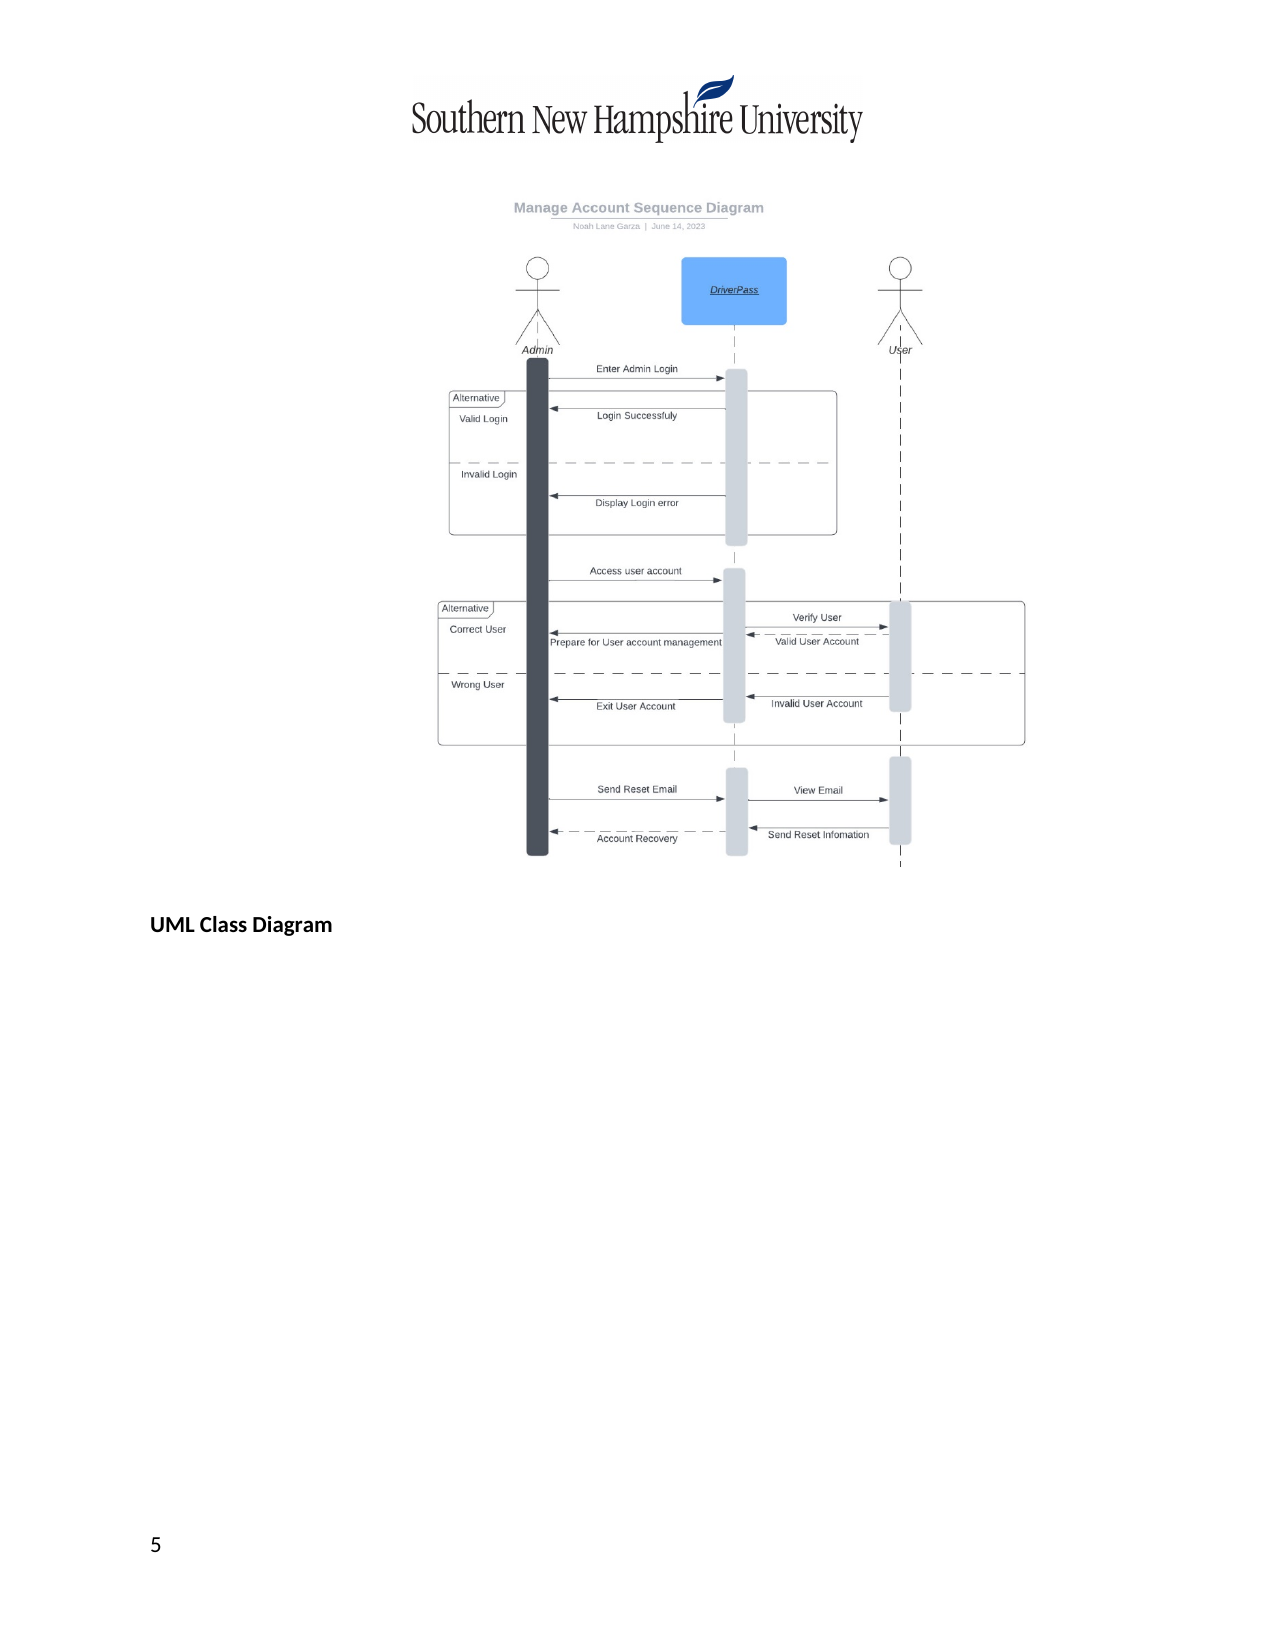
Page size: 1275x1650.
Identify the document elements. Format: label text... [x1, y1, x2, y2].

picture [412, 75, 863, 143]
subtitle UML Class Diagram [150, 910, 1125, 938]
picture [150, 158, 1124, 911]
